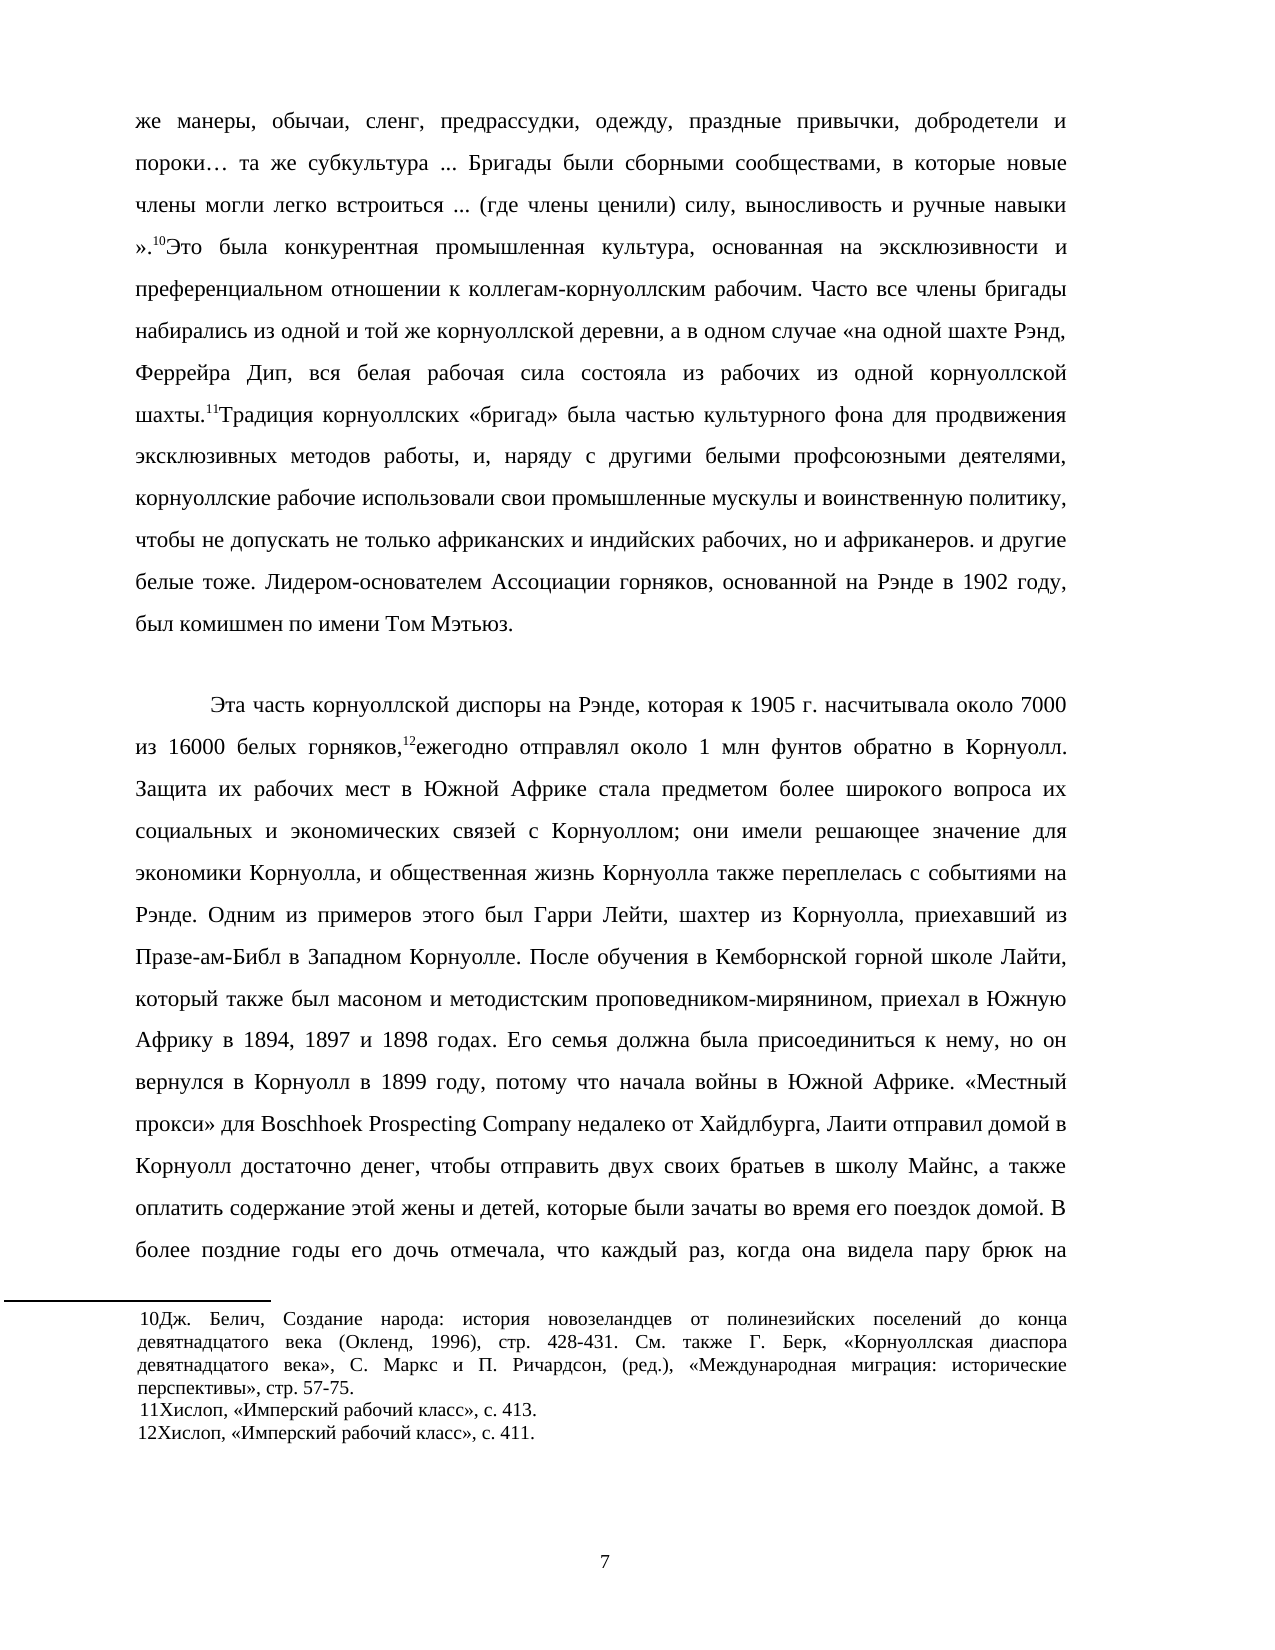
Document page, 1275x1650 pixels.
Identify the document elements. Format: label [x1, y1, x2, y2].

text [135, 108, 1068, 636]
text [135, 692, 1068, 1262]
